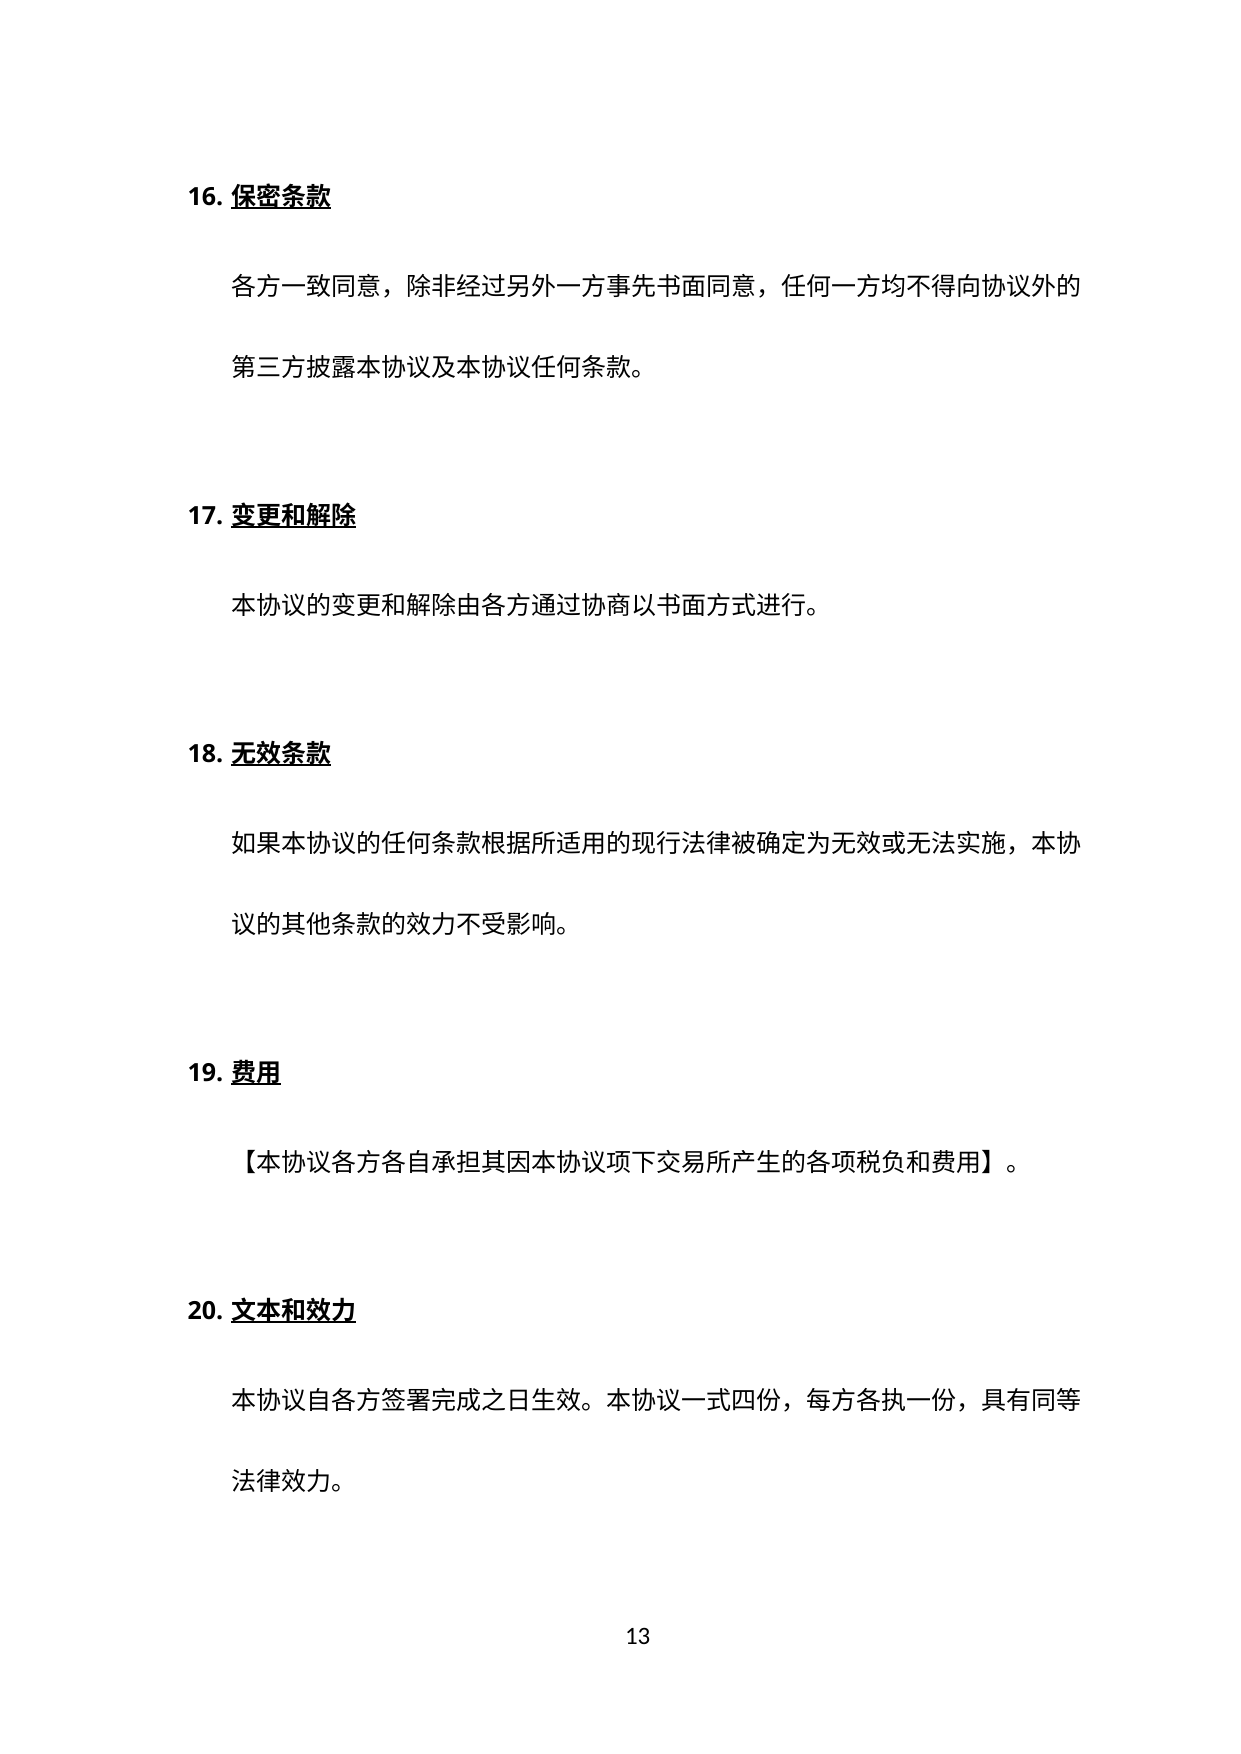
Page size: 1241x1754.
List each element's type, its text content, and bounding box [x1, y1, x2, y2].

text 各方一致同意，除非经过另外一方事先书面同意，任何一方均不得向协议外的第三方披露本协议及本协议任何条款。 [231, 252, 1087, 398]
text 本协议的变更和解除由各方通过协商以书面方式进行。 [231, 571, 1087, 636]
list 保密条款 [187, 162, 1087, 227]
list 变更和解除 [187, 481, 1087, 546]
list 文本和效力 [187, 1276, 1087, 1341]
list 费用 [187, 1038, 1087, 1103]
text 如果本协议的任何条款根据所适用的现行法律被确定为无效或无法实施，本协议的其他条款的效力不受影响。 [231, 809, 1087, 955]
list 无效条款 [187, 719, 1087, 784]
text 【本协议各方各自承担其因本协议项下交易所产生的各项税负和费用】。 [231, 1128, 1087, 1193]
text 本协议自各方签署完成之日生效。本协议一式四份，每方各执一份，具有同等法律效力。 [231, 1366, 1087, 1512]
